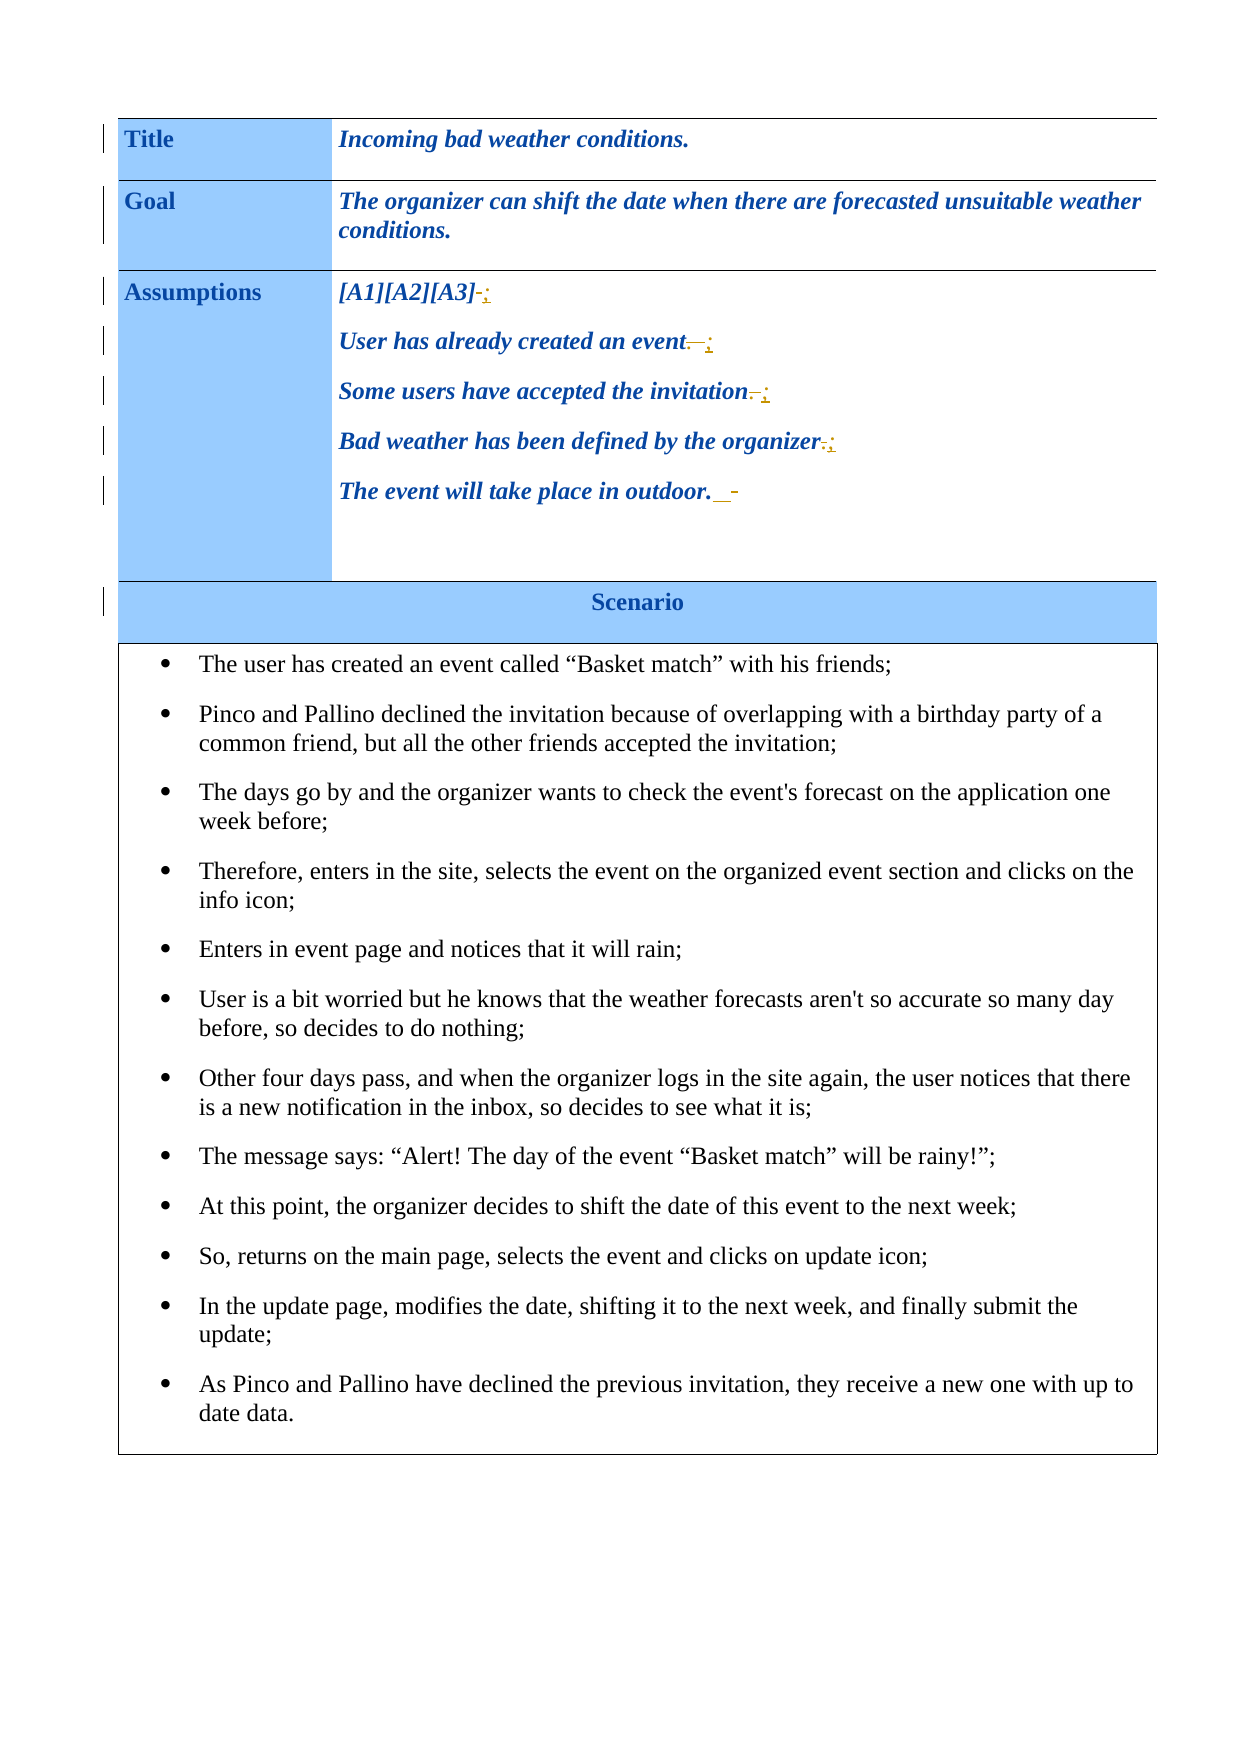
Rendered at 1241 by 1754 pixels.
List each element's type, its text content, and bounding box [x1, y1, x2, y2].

table_cell Assumptions [118, 271, 332, 581]
table_header Title [118, 119, 332, 180]
table_cell The organizer can shift the date when there are forecasted unsuitable weather conditions. [333, 180, 1157, 270]
table_cell Scenario [118, 581, 1157, 643]
table_cell [A1][A2][A3] User has already created an event Some users have accepted the invitation Bad weather has been defined by the organizer The event will take place in outdoor. [333, 270, 1157, 581]
table_cell The user has created an event called “Basket match” with his friends; Pinco and Pallino declined the invitation because of overlapping with a birthday party of a common friend, but all the other friends accepted the invitation; The days go by and the organizer wants to check the event's forecast on the application one week before; Therefore, enters in the site, selects the event on the organized event section and clicks on the info icon; Enters in event page and notices that it will rain; User is a bit worried but he knows that the weather forecasts aren't so accurate so many day before, so decides to do nothing; Other four days pass, and when the organizer logs in the site again, the user notices that there is a new notification in the inbox, so decides to see what it is; The message says: “Alert! The day of the event “Basket match” will be rainy!”; At this point, the organizer decides to shift the date of this event to the next week; So, returns on the main page, selects the event and clicks on update icon; In the update page, modifies the date, shifting it to the next week, and finally submit the update; As Pinco and Pallino have declined the previous invitation, they receive a new one with up to date data. [119, 644, 1157, 1454]
table_cell Goal [118, 181, 332, 270]
table_header Incoming bad weather conditions. [333, 119, 1157, 180]
